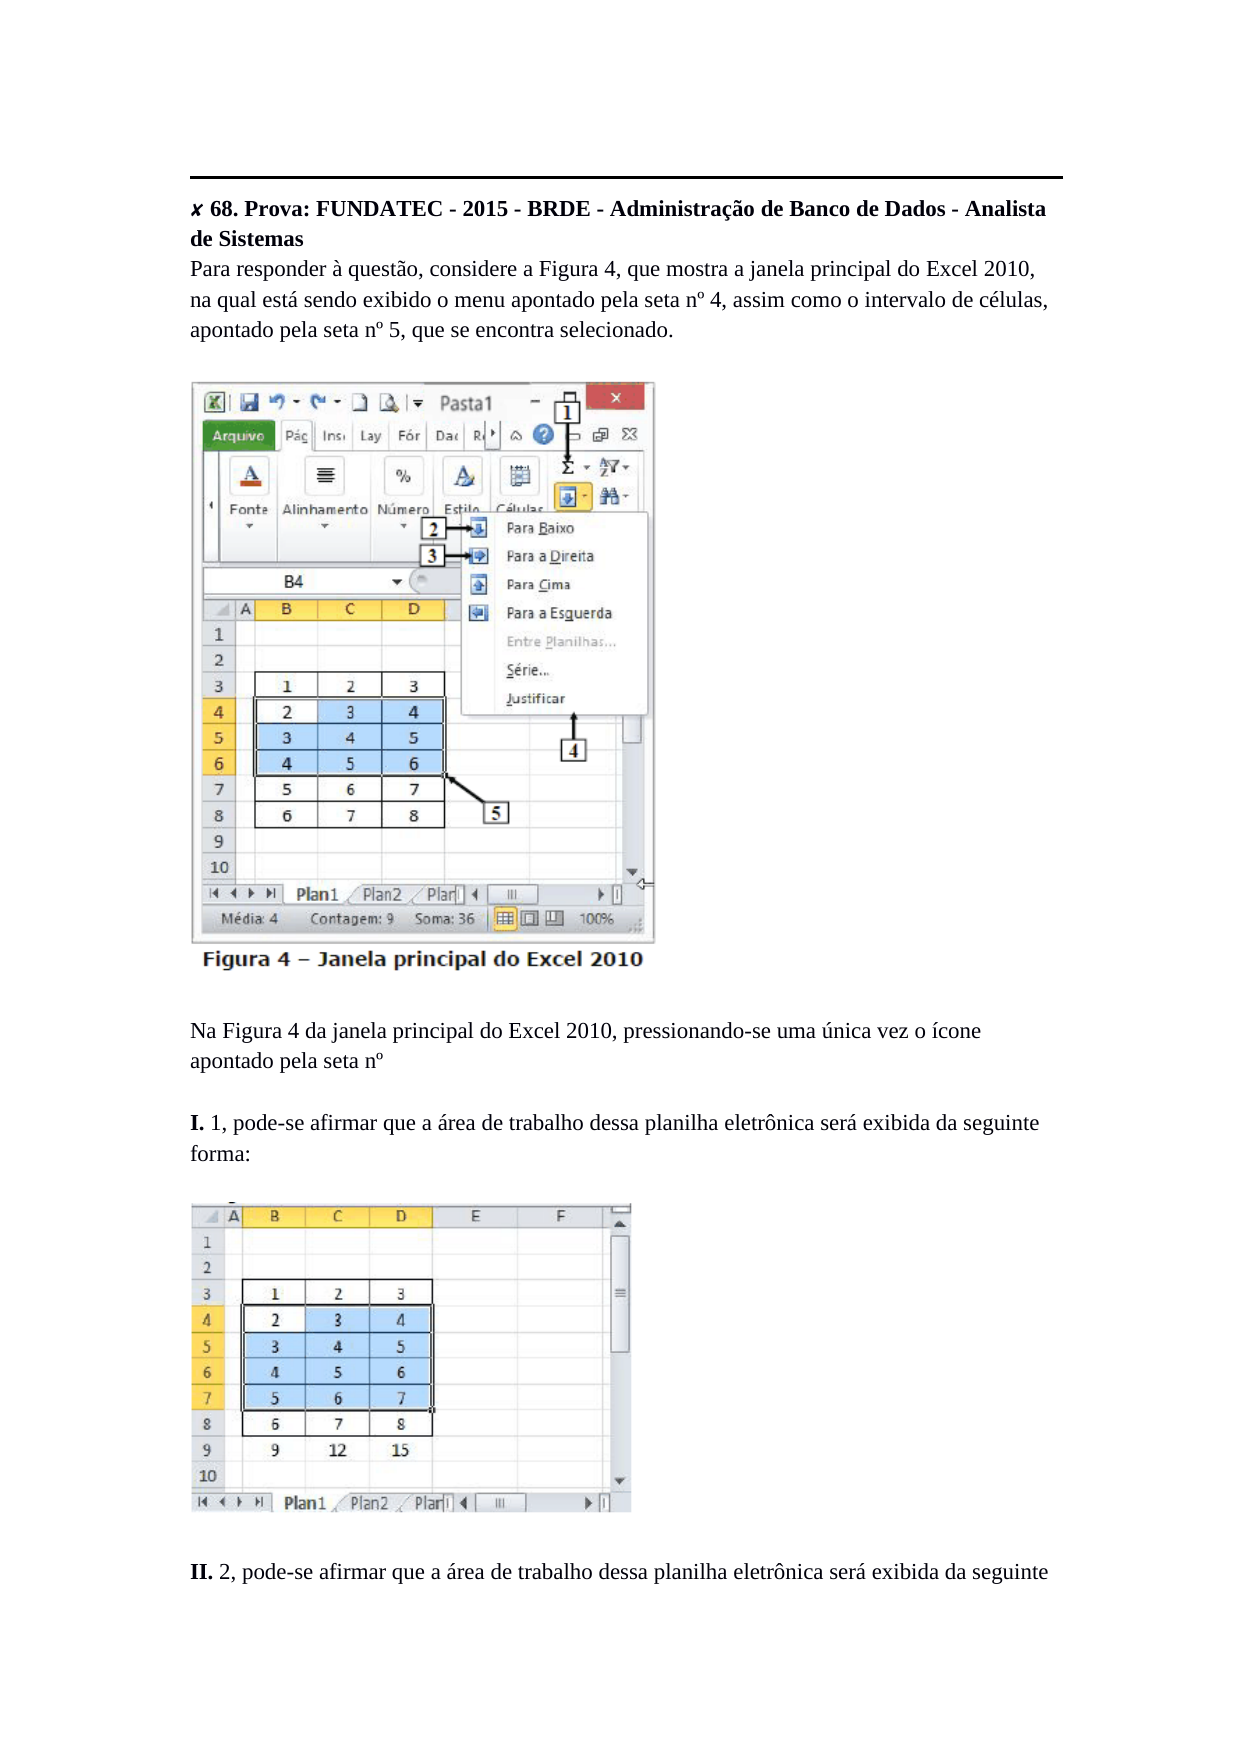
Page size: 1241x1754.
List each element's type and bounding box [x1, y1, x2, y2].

text [190, 195, 1063, 1584]
picture [189, 378, 660, 976]
picture [189, 1202, 637, 1518]
